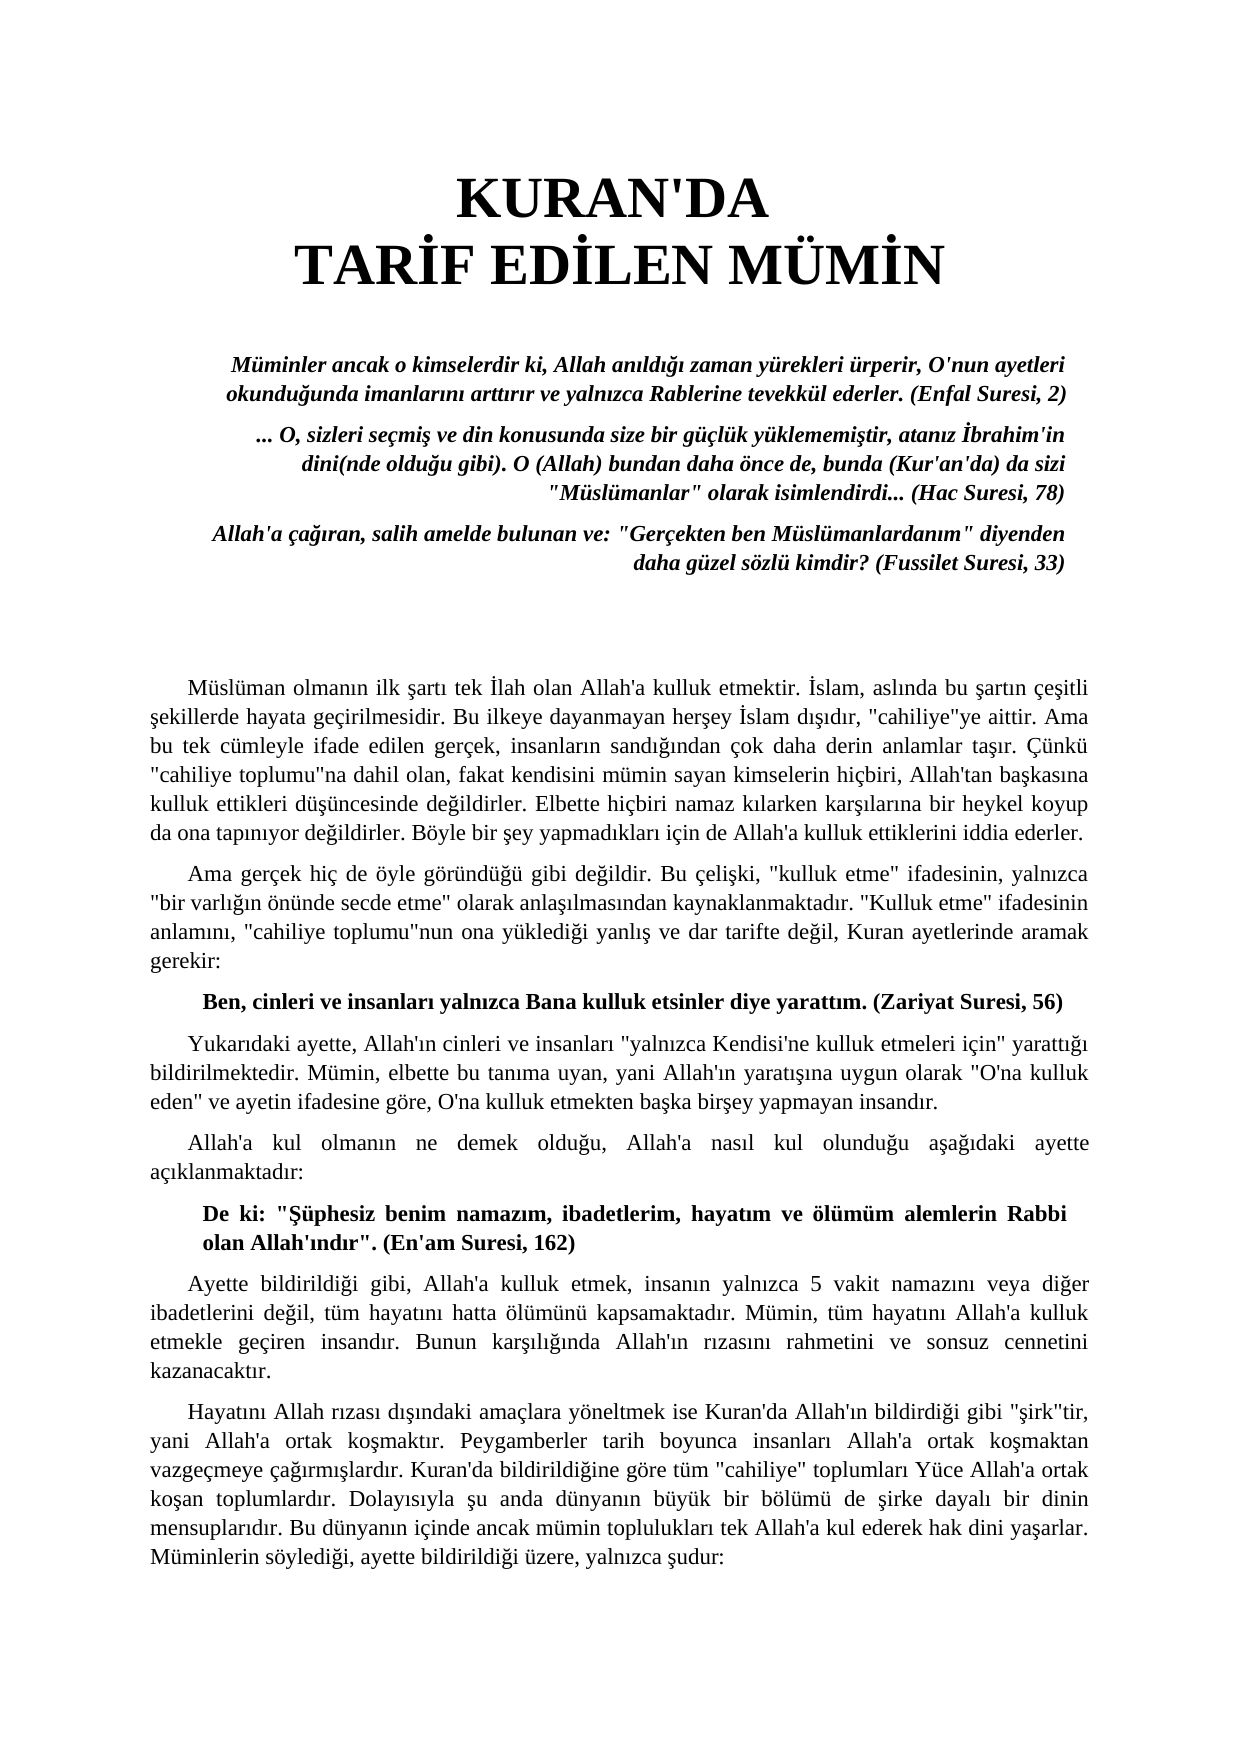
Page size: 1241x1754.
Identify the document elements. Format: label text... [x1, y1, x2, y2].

text Müminler ancak o kimselerdir ki, Allah anıldığı zaman yürekleri ürperir, O'nun ayetleri okunduğunda imanlarını arttırır ve yalnızca Rablerine tevekkül ederler. (Enfal Suresi, 2) [202, 351, 1068, 406]
text Ayette bildirildiği gibi, Allah'a kulluk etmek, insanın yalnızca 5 vakit namazını veya diğer ibadetlerini değil, tüm hayatını hatta ölümünü kapsamaktadır. Mümin, tüm hayatını Allah'a kulluk etmekle geçiren insandır. Bunun karşılığında Allah'ın rızasını rahmetini ve sonsuz cennetini kazanacaktır. [150, 1270, 1090, 1383]
text Yukarıdaki ayette, Allah'ın cinleri ve insanları "yalnızca Kendisi'ne kulluk etmeleri için" yarattığı bildirilmektedir. Mümin, elbette bu tanıma uyan, yani Allah'ın yaratışına uygun olarak "O'na kulluk eden" ve ayetin ifadesine göre, O'na kulluk etmekten başka birşey yapmayan insandır. [150, 1030, 1090, 1114]
text Ama gerçek hiç de öyle göründüğü gibi değildir. Bu çelişki, "kulluk etme" ifadesinin, yalnızca "bir varlığın önünde secde etme" olarak anlaşılmasından kaynaklanmaktadır. "Kulluk etme" ifadesinin anlamını, "cahiliye toplumu"nun ona yüklediği yanlış ve dar tarifte değil, Kuran ayetlerinde aramak gerekir: [150, 860, 1090, 973]
text Ben, cinleri ve insanları yalnızca Bana kulluk etsinler diye yarattım. (Zariyat Suresi, 56) [202, 988, 1068, 1015]
text ... O, sizleri seçmiş ve din konusunda size bir güçlük yüklememiştir, atanız İbrahim'in dini(nde olduğu gibi). O (Allah) bundan daha önce de, bunda (Kur'an'da) da sizi "Müslümanlar" olarak isimlendirdi... (Hac Suresi, 78) [202, 421, 1068, 505]
text Allah'a kul olmanın ne demek olduğu, Allah'a nasıl kul olunduğu aşağıdaki ayette açıklanmaktadır: [150, 1129, 1090, 1184]
text Hayatını Allah rızası dışındaki amaçlara yöneltmek ise Kuran'da Allah'ın bildirdiği gibi "şirk"tir, yani Allah'a ortak koşmaktır. Peygamberler tarih boyunca insanları Allah'a ortak koşmaktan vazgeçmeye çağırmışlardır. Kuran'da bildirildiğine göre tüm "cahiliye" toplumları Yüce Allah'a ortak koşan toplumlardır. Dolayısıyla şu anda dünyanın büyük bir bölümü de şirke dayalı bir dinin mensuplarıdır. Bu dünyanın içinde ancak mümin toplulukları tek Allah'a kul ederek hak dini yaşarlar. Müminlerin söylediği, ayette bildirildiği üzere, yalnızca şudur: [150, 1398, 1090, 1569]
text Allah'a çağıran, salih amelde bulunan ve: "Gerçekten ben Müslümanlardanım" diyenden daha güzel sözlü kimdir? (Fussilet Suresi, 33) [202, 520, 1068, 576]
text Müslüman olmanın ilk şartı tek İlah olan Allah'a kulluk etmektir. İslam, aslında bu şartın çeşitli şekillerde hayata geçirilmesidir. Bu ilkeye dayanmayan herşey İslam dışıdır, "cahiliye"ye aittir. Ama bu tek cümleyle ifade edilen gerçek, insanların sandığından çok daha derin anlamlar taşır. Çünkü "cahiliye toplumu"na dahil olan, fakat kendisini mümin sayan kimselerin hiçbiri, Allah'tan başkasına kulluk ettikleri düşüncesinde değildirler. Elbette hiçbiri namaz kılarken karşılarına bir heykel koyup da ona tapınıyor değildirler. Böyle bir şey yapmadıkları için de Allah'a kulluk ettiklerini iddia ederler. [150, 674, 1090, 845]
text KURAN'DA TARİF EDİLEN MÜMİN [150, 162, 1090, 297]
text De ki: "Şüphesiz benim namazım, ibadetlerim, hayatım ve ölümüm alemlerin Rabbi olan Allah'ındır". (En'am Suresi, 162) [202, 1199, 1068, 1255]
